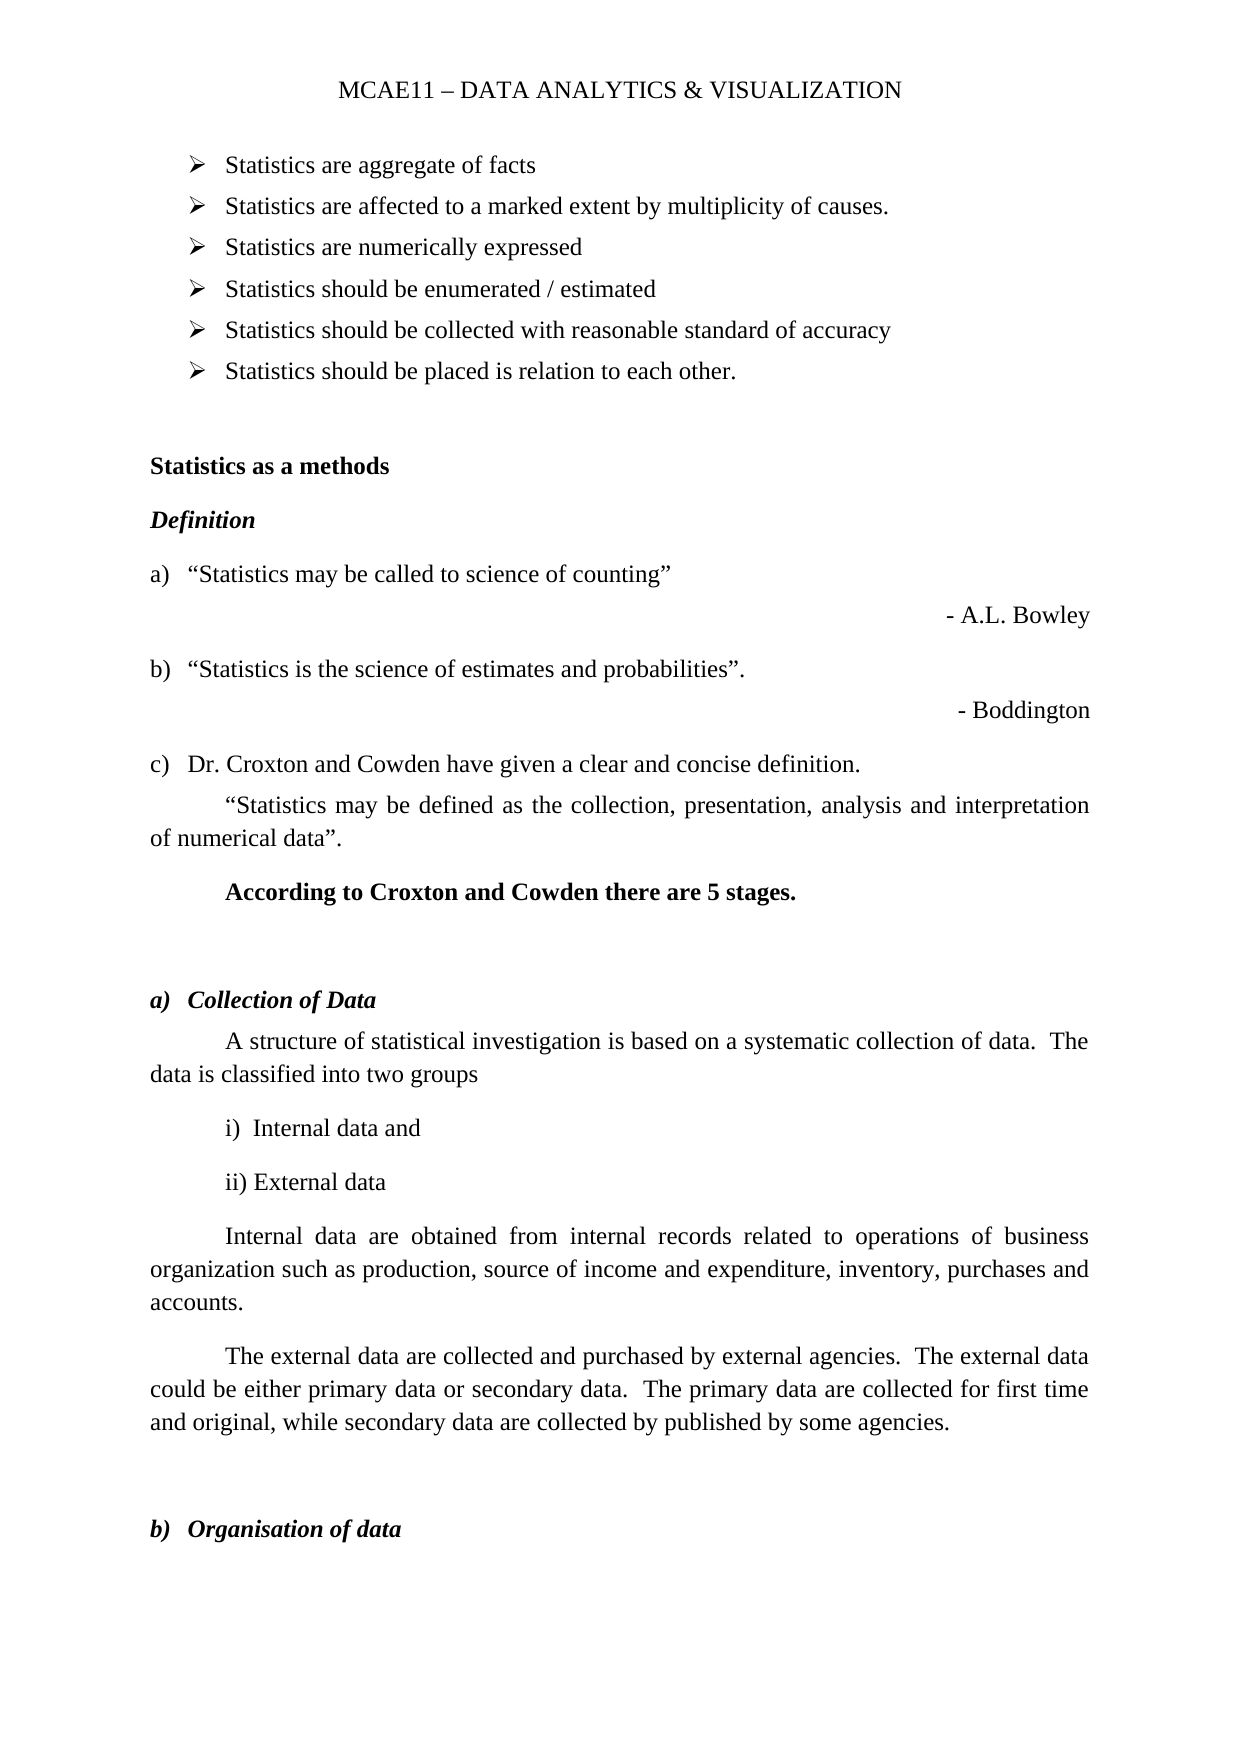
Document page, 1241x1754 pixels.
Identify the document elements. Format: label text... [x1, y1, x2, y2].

list Statistics should be enumerated / estimated [187, 274, 1090, 302]
text i) Internal data and [150, 1113, 1090, 1142]
text “Statistics may be defined as the collection, presentation, analysis and interpretation of numerical data”. [150, 791, 1090, 852]
text Definition [150, 505, 1090, 534]
list Statistics are affected to a marked extent by multiplicity of causes. [187, 191, 1090, 220]
text A structure of statistical investigation is based on a systematic collection of data. The data is classified into two groups [150, 1026, 1090, 1088]
list Statistics should be collected with reasonable standard of accuracy [187, 315, 1090, 344]
list Statistics should be placed is relation to each other. [187, 356, 1090, 385]
text Internal data are obtained from internal records related to operations of business organization such as production, source of income and expenditure, inventory, purchases and accounts. [150, 1221, 1090, 1316]
text Statistics as a methods [150, 451, 1090, 480]
list Organisation of data [150, 1514, 1090, 1543]
list Statistics are numerically expressed [187, 232, 1090, 261]
text ii) External data [150, 1167, 1090, 1196]
list Statistics are aggregate of facts [187, 150, 1090, 179]
text According to Croxton and Cowden there are 5 stages. [150, 877, 1090, 906]
list “Statistics may be called to science of counting” [150, 559, 1090, 588]
list “Statistics is the science of estimates and probabilities”. [150, 654, 1090, 683]
list Collection of Data [150, 985, 1090, 1014]
list Dr. Croxton and Cowden have given a clear and concise definition. [150, 749, 1090, 778]
text - Boddington [150, 695, 1090, 724]
text The external data are collected and purchased by external agencies. The external data could be either primary data or secondary data. The primary data are collected for first time and original, while secondary data are collected by published by some agencies. [150, 1341, 1090, 1436]
text - A.L. Bowley [187, 600, 1090, 629]
